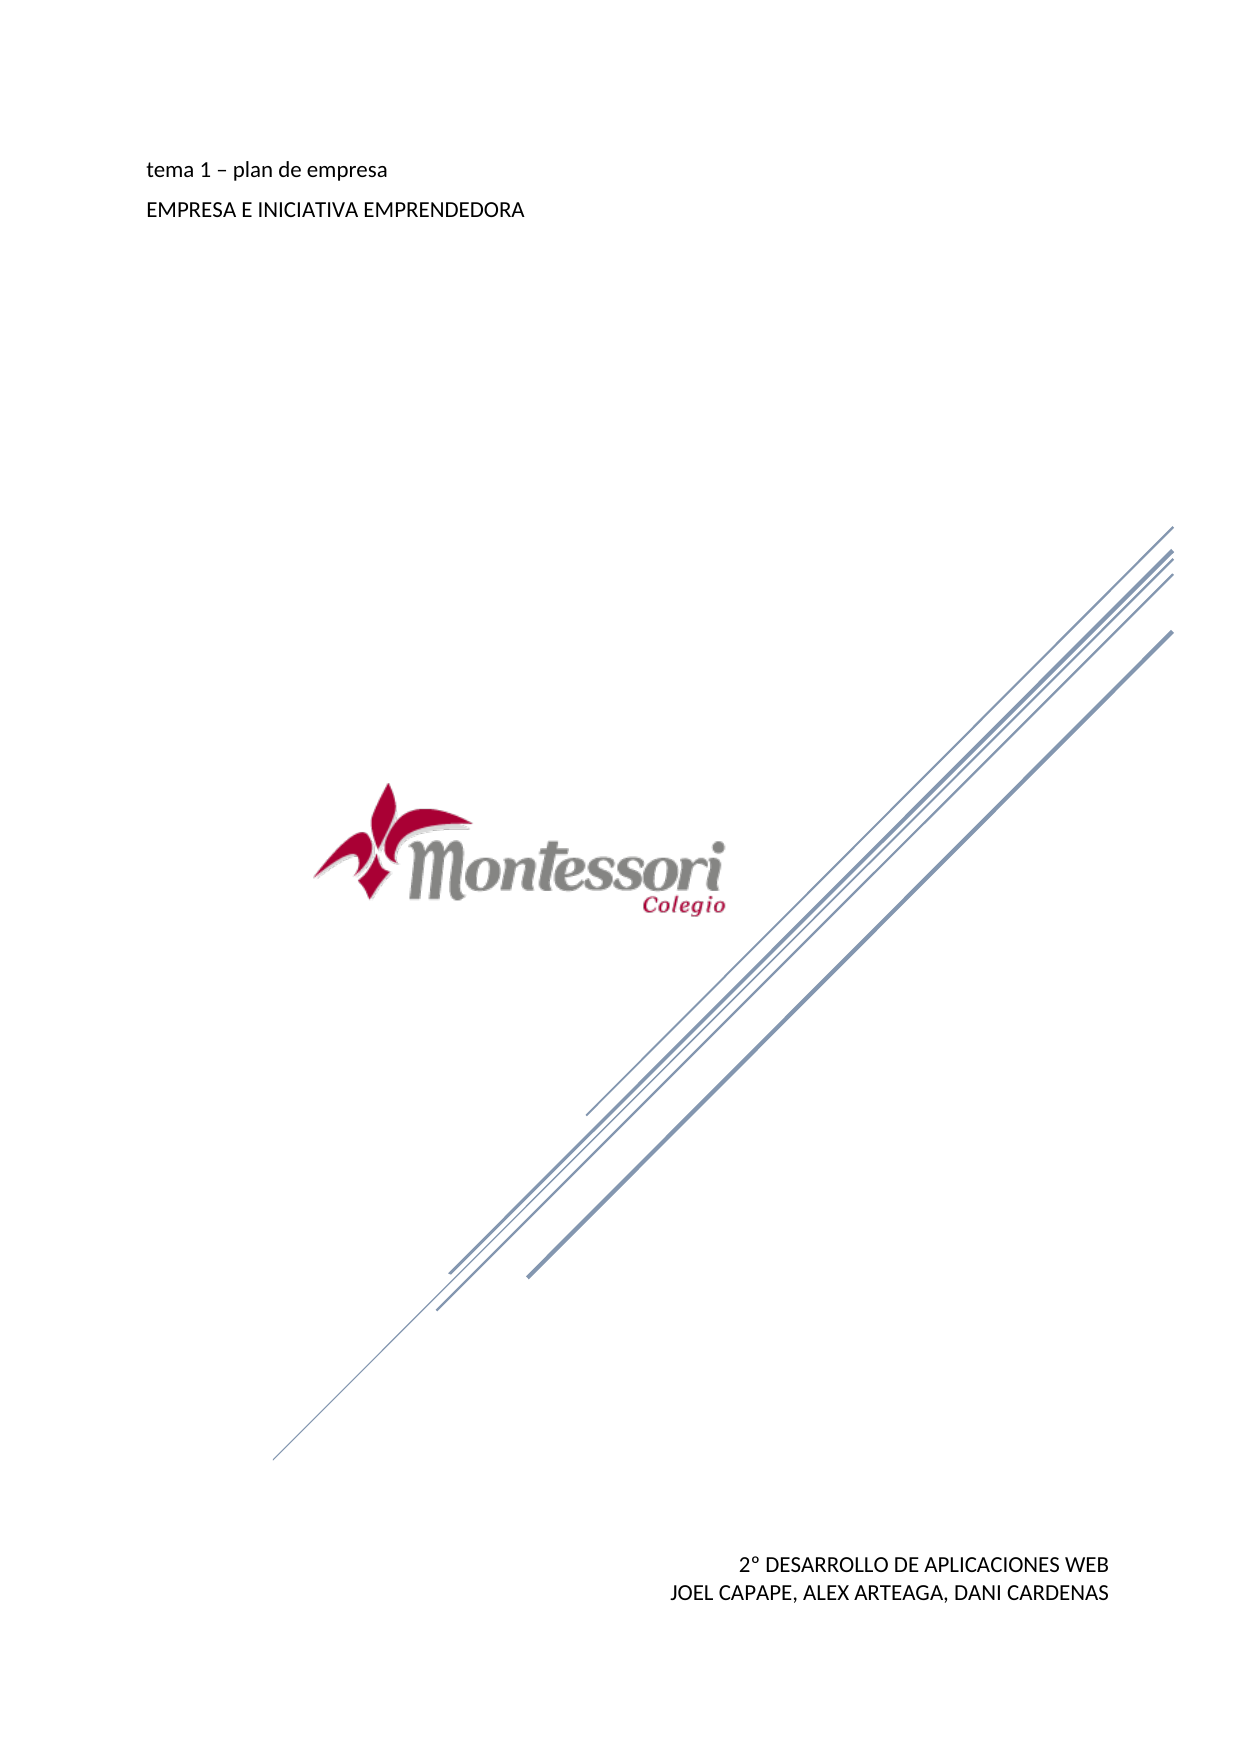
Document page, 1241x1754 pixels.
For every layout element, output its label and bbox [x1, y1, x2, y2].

picture [308, 782, 728, 918]
